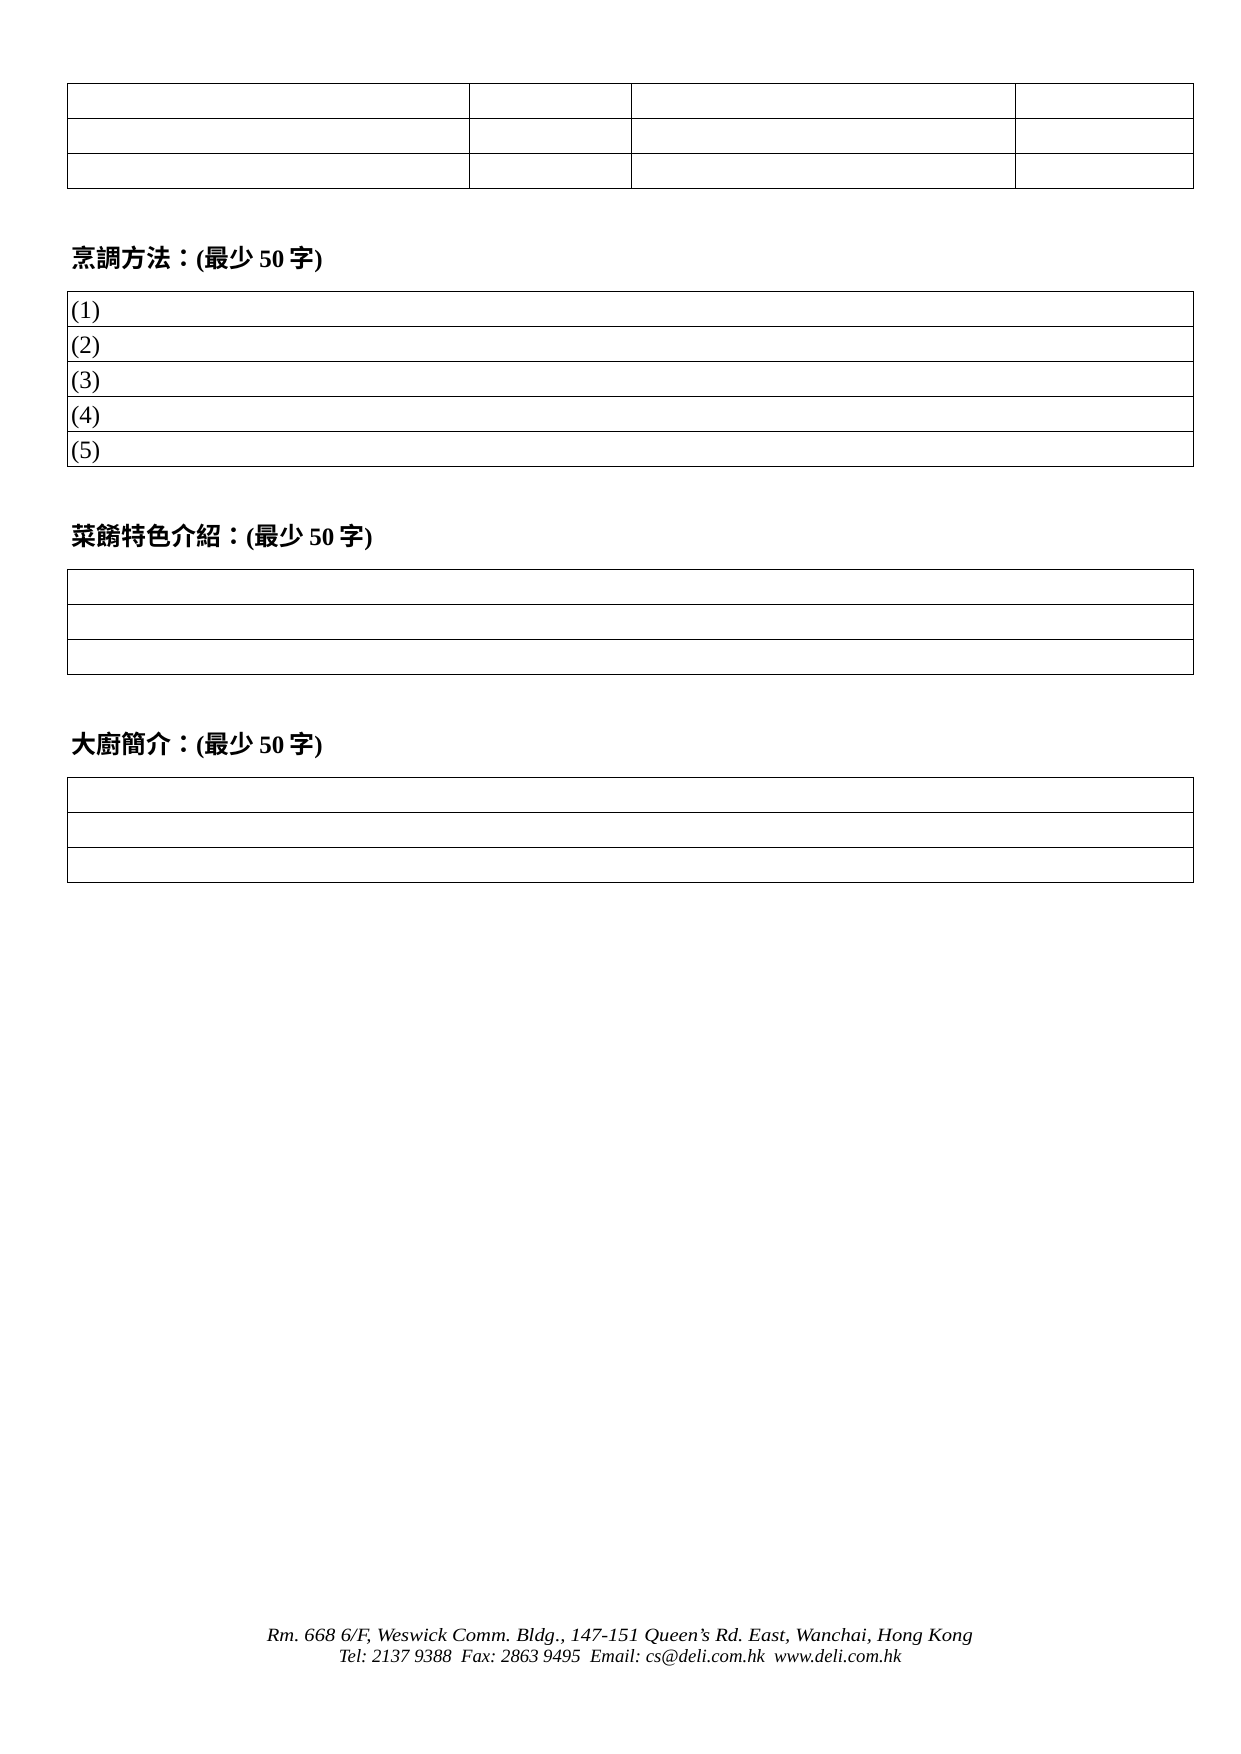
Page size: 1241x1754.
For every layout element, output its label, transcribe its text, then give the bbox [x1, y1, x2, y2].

table_cell (3) [68, 362, 1043, 396]
table_cell [470, 154, 631, 188]
table_cell (1) [68, 292, 1043, 326]
table_cell [1044, 778, 1193, 812]
table_cell [68, 848, 1043, 882]
table_cell [68, 570, 1043, 604]
table_cell [68, 605, 1043, 639]
table_cell 烹調方法：(最少50字) [68, 189, 1193, 291]
table_cell [68, 119, 469, 153]
table_cell [68, 84, 469, 118]
table_cell [1044, 640, 1193, 674]
table_cell 菜餚特色介紹：(最少50字) [68, 467, 1193, 569]
table_cell 大廚簡介：(最少50字) [68, 675, 1193, 777]
table_cell [1044, 605, 1193, 639]
table_cell [632, 119, 1015, 153]
table_cell [1016, 119, 1193, 153]
table_cell [1044, 327, 1193, 361]
table_cell [470, 119, 631, 153]
table_cell [68, 154, 469, 188]
table_cell [1044, 848, 1193, 882]
table_cell (2) [68, 327, 1043, 361]
table_cell [1044, 397, 1193, 431]
table_cell (5) [68, 432, 1043, 466]
table_cell [632, 154, 1015, 188]
table_cell (4) [68, 397, 1043, 431]
table_cell [1044, 570, 1193, 604]
table_cell [68, 813, 1043, 847]
table_cell [470, 84, 631, 118]
table_cell [632, 84, 1015, 118]
table_cell [1016, 154, 1193, 188]
table_cell [68, 640, 1043, 674]
table_cell [1044, 813, 1193, 847]
table_cell [1044, 292, 1193, 326]
table_cell [1044, 362, 1193, 396]
table_cell [1016, 84, 1193, 118]
table_cell [68, 778, 1043, 812]
table_cell [1044, 432, 1193, 466]
